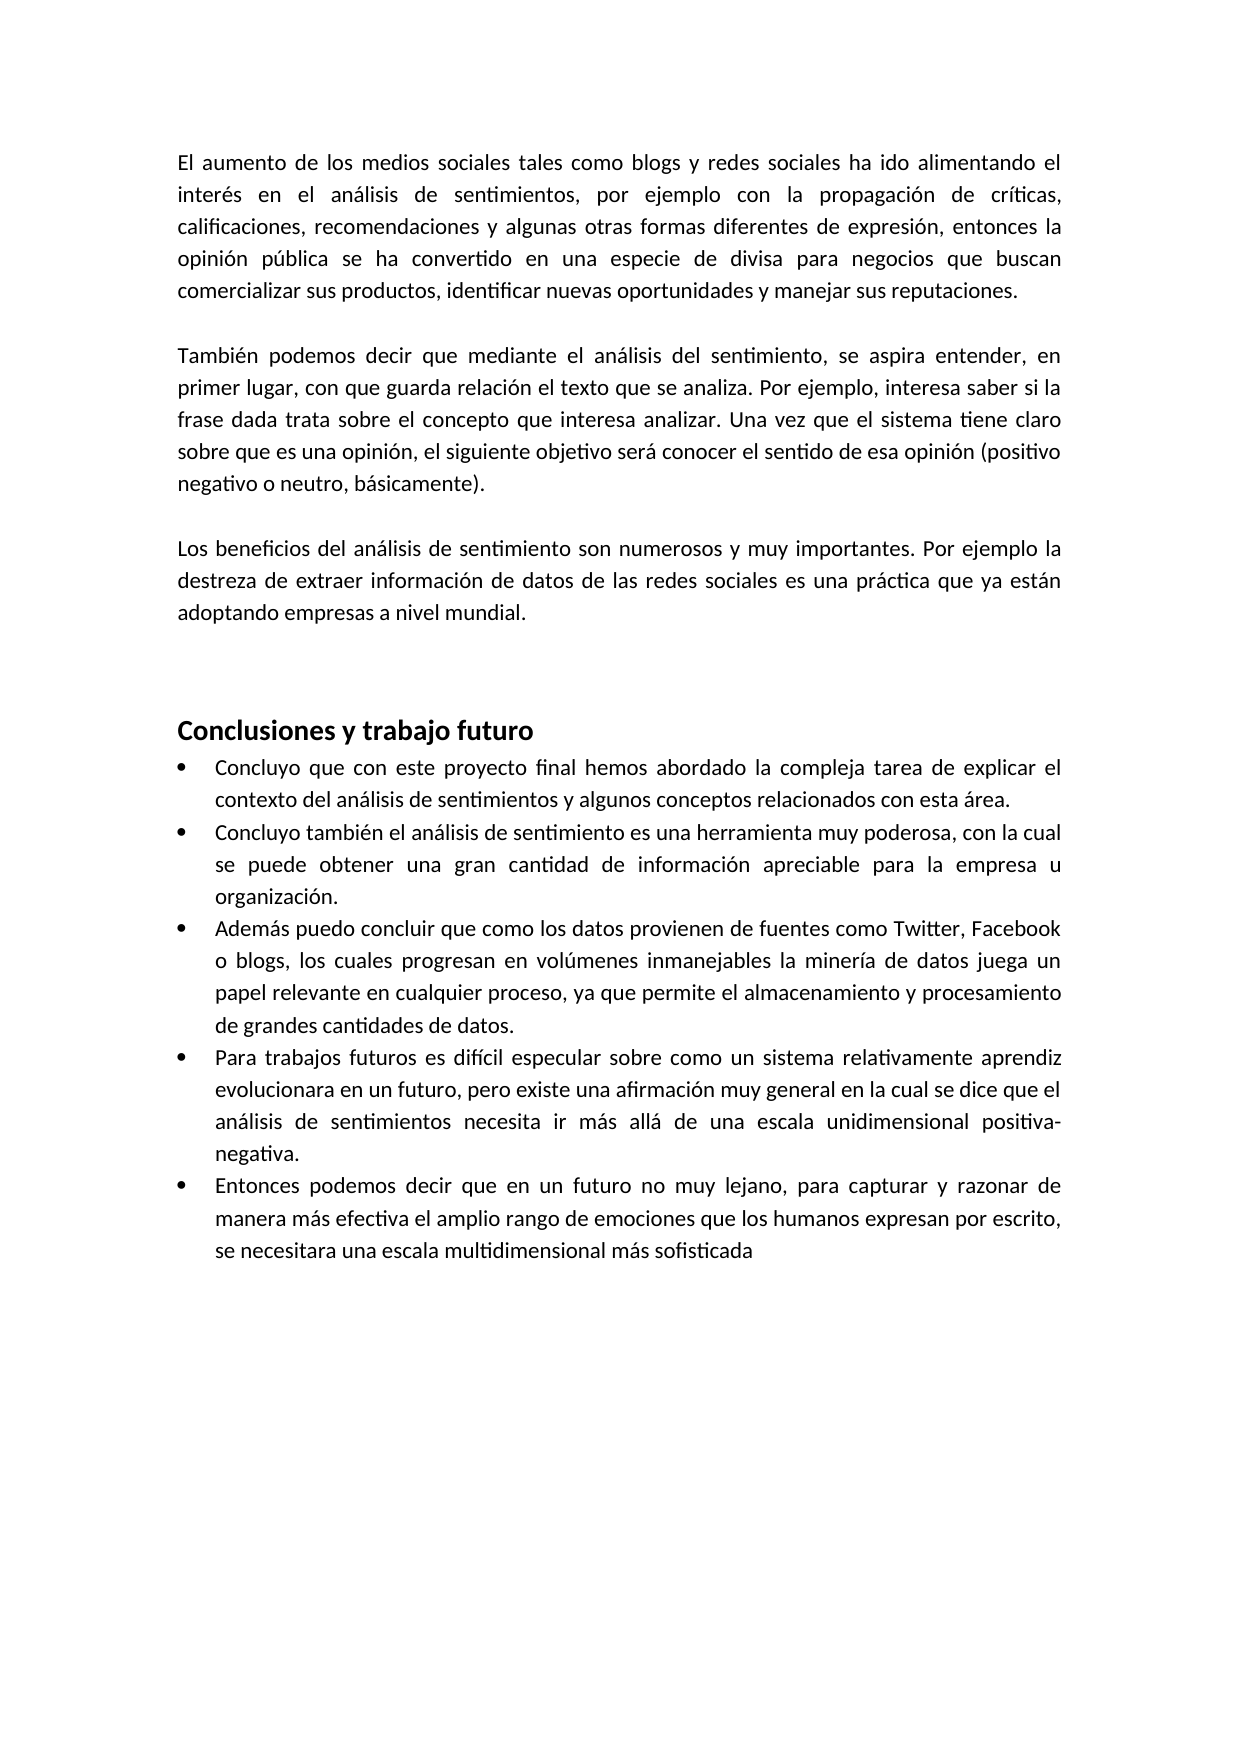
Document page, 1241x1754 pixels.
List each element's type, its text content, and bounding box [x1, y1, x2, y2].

text Los beneficios del análisis de sentimiento son numerosos y muy importantes. Por ejemplo la destreza de extraer información de datos de las redes sociales es una práctica que ya están adoptando empresas a nivel mundial. [177, 534, 1063, 626]
list Para trabajos futuros es difícil especular sobre como un sistema relativamente aprendiz evolucionara en un futuro, pero existe una afirmación muy general en la cual se dice que el análisis de sentimientos necesita ir más allá de una escala unidimensional positiva-negativa. [177, 1043, 1063, 1167]
list Entonces podemos decir que en un futuro no muy lejano, para capturar y razonar de manera más efectiva el amplio rango de emociones que los humanos expresan por escrito, se necesitara una escala multidimensional más sofisticada [177, 1172, 1063, 1264]
text También podemos decir que mediante el análisis del sentimiento, se aspira entender, en primer lugar, con que guarda relación el texto que se analiza. Por ejemplo, interesa saber si la frase dada trata sobre el concepto que interesa analizar. Una vez que el sistema tiene claro sobre que es una opinión, el siguiente objetivo será conocer el sentido de esa opinión (positivo negativo o neutro, básicamente). [177, 341, 1063, 497]
text El aumento de los medios sociales tales como blogs y redes sociales ha ido alimentando el interés en el análisis de sentimientos, por ejemplo con la propagación de críticas, calificaciones, recomendaciones y algunas otras formas diferentes de expresión, entonces la opinión pública se ha convertido en una especie de divisa para negocios que buscan comercializar sus productos, identificar nuevas oportunidades y manejar sus reputaciones. [177, 148, 1063, 304]
list Concluyo que con este proyecto final hemos abordado la compleja tarea de explicar el contexto del análisis de sentimientos y algunos conceptos relacionados con esta área. [177, 753, 1063, 813]
list Concluyo también el análisis de sentimiento es una herramienta muy poderosa, con la cual se puede obtener una gran cantidad de información apreciable para la empresa u organización. [177, 818, 1063, 910]
text Conclusiones y trabajo futuro [177, 712, 1063, 748]
list Además puedo concluir que como los datos provienen de fuentes como Twitter, Facebook o blogs, los cuales progresan en volúmenes inmanejables la minería de datos juega un papel relevante en cualquier proceso, ya que permite el almacenamiento y procesamiento de grandes cantidades de datos. [177, 914, 1063, 1039]
